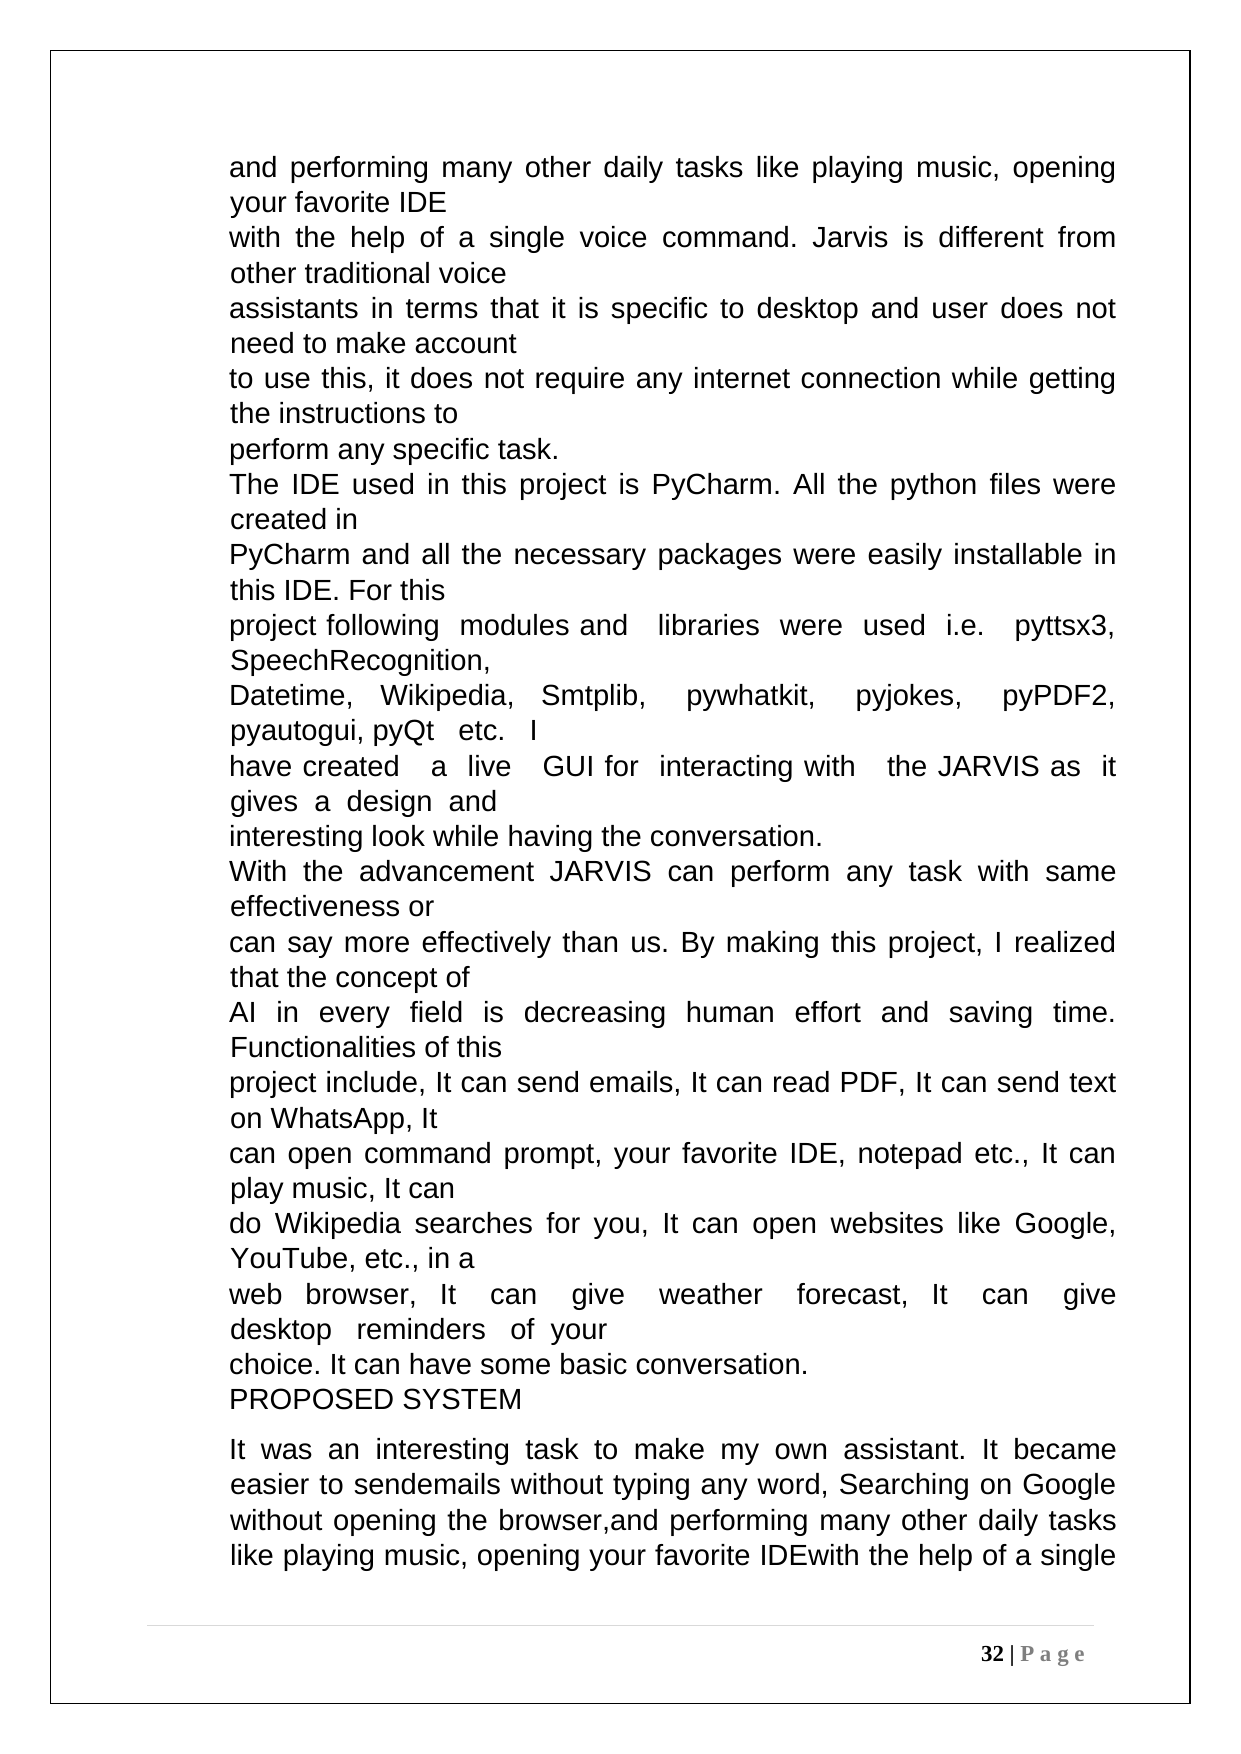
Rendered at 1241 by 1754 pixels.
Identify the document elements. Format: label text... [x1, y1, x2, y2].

text interesting look while having the conversation. [229, 819, 1118, 852]
text to use this, it does not require any internet connection while getting the instructions to [229, 361, 1118, 430]
text project include, It can send emails, It can read PDF, It can send text on WhatsApp, It [229, 1065, 1118, 1134]
text PyCharm and all the necessary packages were easily installable in this IDE. For this [229, 537, 1118, 606]
text choice. It can have some basic conversation. [229, 1347, 1118, 1381]
text The IDE used in this project is PyCharm. All the python files were created in [229, 467, 1118, 536]
text perform any specific task. [229, 432, 1118, 465]
text With the advancement JARVIS can perform any task with same effectiveness or [229, 854, 1118, 923]
text can open command prompt, your favorite IDE, notepad etc., It can play music, It can [229, 1136, 1118, 1204]
text web browser, It can give weather forecast, It can give desktop reminders of your [229, 1277, 1118, 1345]
text PROPOSED SYSTEM [229, 1382, 1118, 1416]
text do Wikipedia searches for you, It can open websites like Google, YouTube, etc., in a [229, 1206, 1118, 1275]
text Datetime, Wikipedia, Smtplib, pywhatkit, pyjokes, pyPDF2, pyautogui, pyQt etc. I [229, 678, 1118, 747]
text have created a live GUI for interacting with the JARVIS as it gives a design and [229, 748, 1118, 817]
text can say more effectively than us. By making this project, I realized that the concept of [229, 924, 1118, 993]
text assistants in terms that it is specific to desktop and user does not need to make account [229, 291, 1118, 359]
text with the help of a single voice command. Jarvis is different from other traditional voice [229, 220, 1118, 289]
text project following modules and libraries were used i.e. pyttsx3, SpeechRecognition, [229, 608, 1118, 676]
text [229, 1432, 1118, 1571]
text AI in every field is decreasing human effort and saving time. Functionalities of this [229, 995, 1118, 1064]
text and performing many other daily tasks like playing music, opening your favorite IDE [229, 150, 1118, 219]
